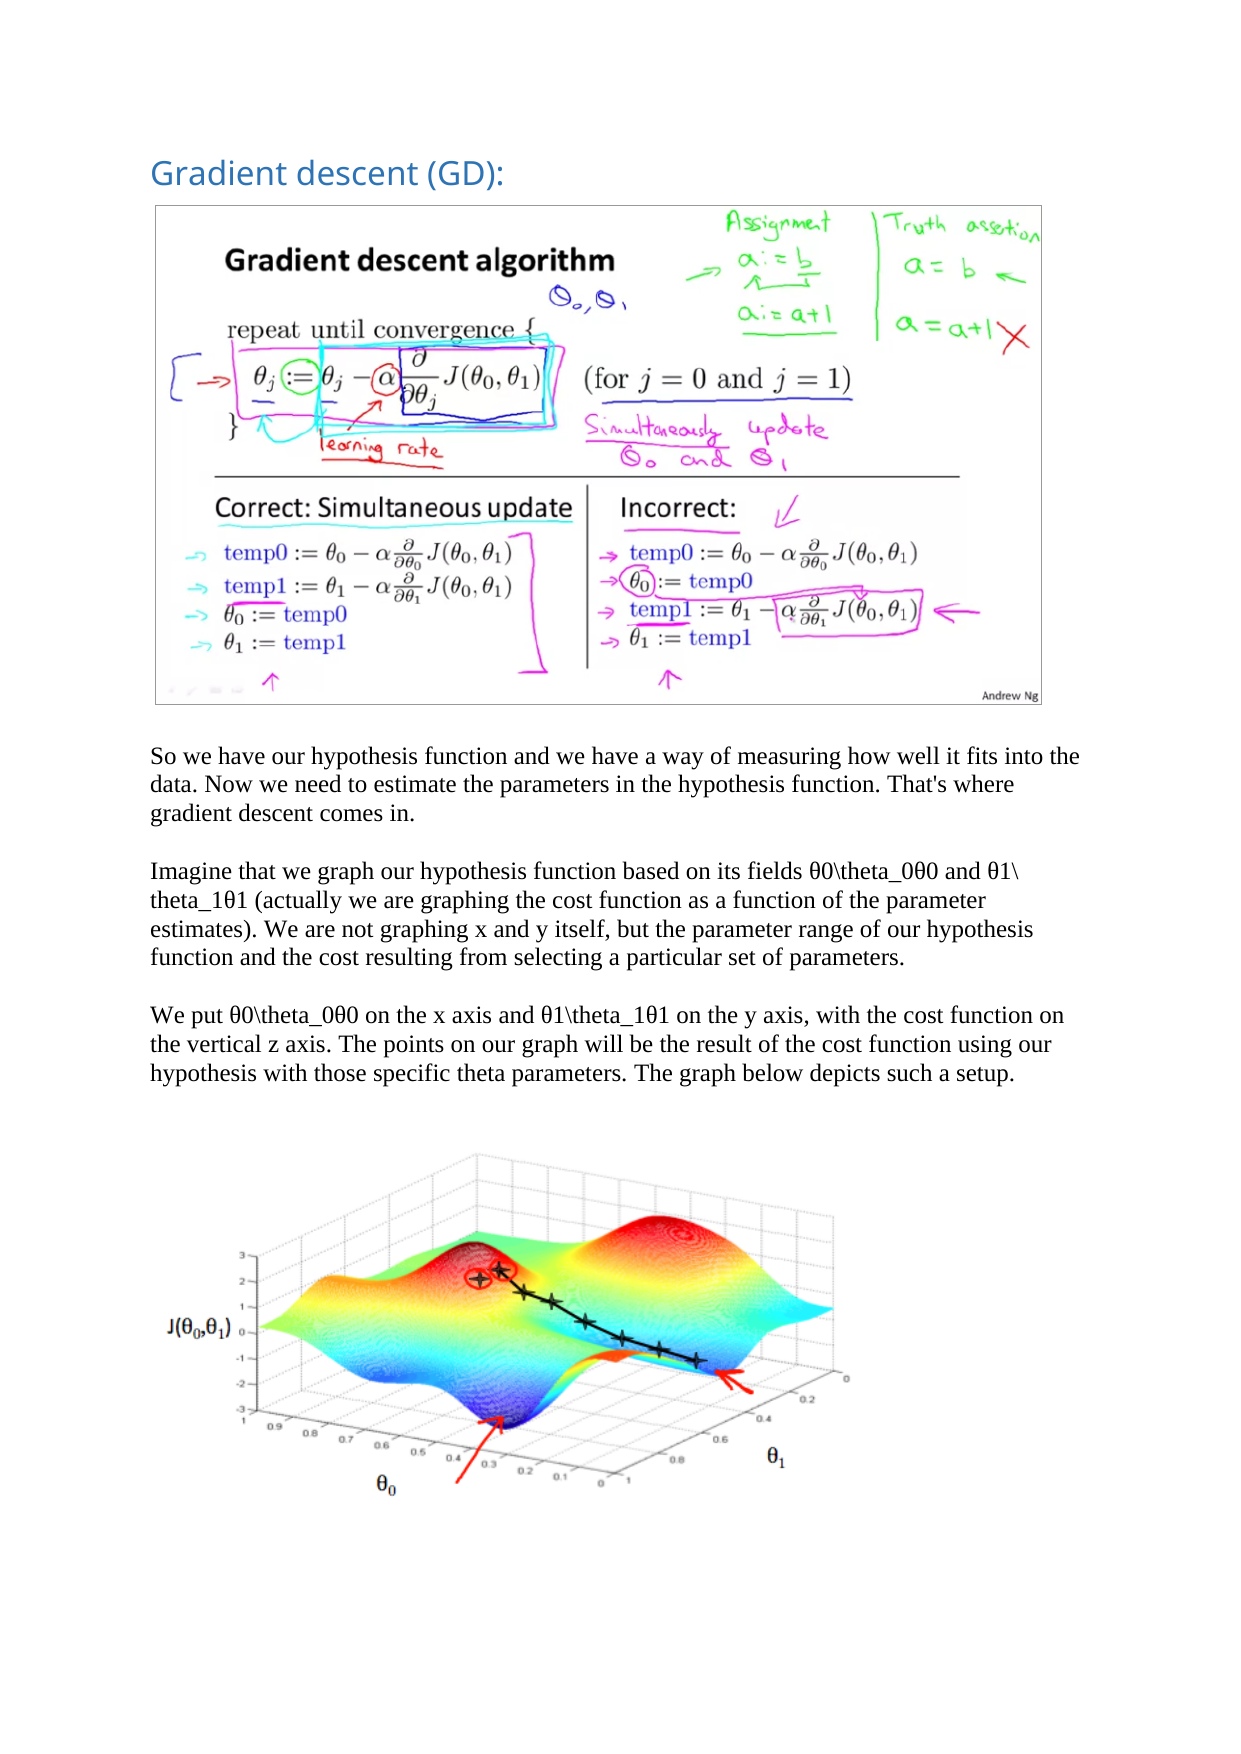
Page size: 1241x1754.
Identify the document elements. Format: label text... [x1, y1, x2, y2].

picture [150, 1115, 897, 1513]
text We put θ0\theta_0θ0​ on the x axis and θ1\theta_1θ1​ on the y axis, with the cost function on the vertical z axis. The points on our graph will be the result of the cost function using our hypothesis with those specific theta parameters. The graph below depicts such a setup. [150, 1000, 1090, 1087]
subtitle Gradient descent (GD): [150, 150, 1090, 195]
text So we have our hypothesis function and we have a way of measuring how well it fits into the data. Now we need to estimate the parameters in the hypothesis function. That's where gradient descent comes in. [150, 741, 1090, 827]
picture [150, 198, 1046, 710]
text Imagine that we graph our hypothesis function based on its fields θ0\theta_0θ0​ and θ1\theta_1θ1​ (actually we are graphing the cost function as a function of the parameter estimates). We are not graphing x and y itself, but the parameter range of our hypothesis function and the cost resulting from selecting a particular set of parameters. [150, 856, 1090, 971]
